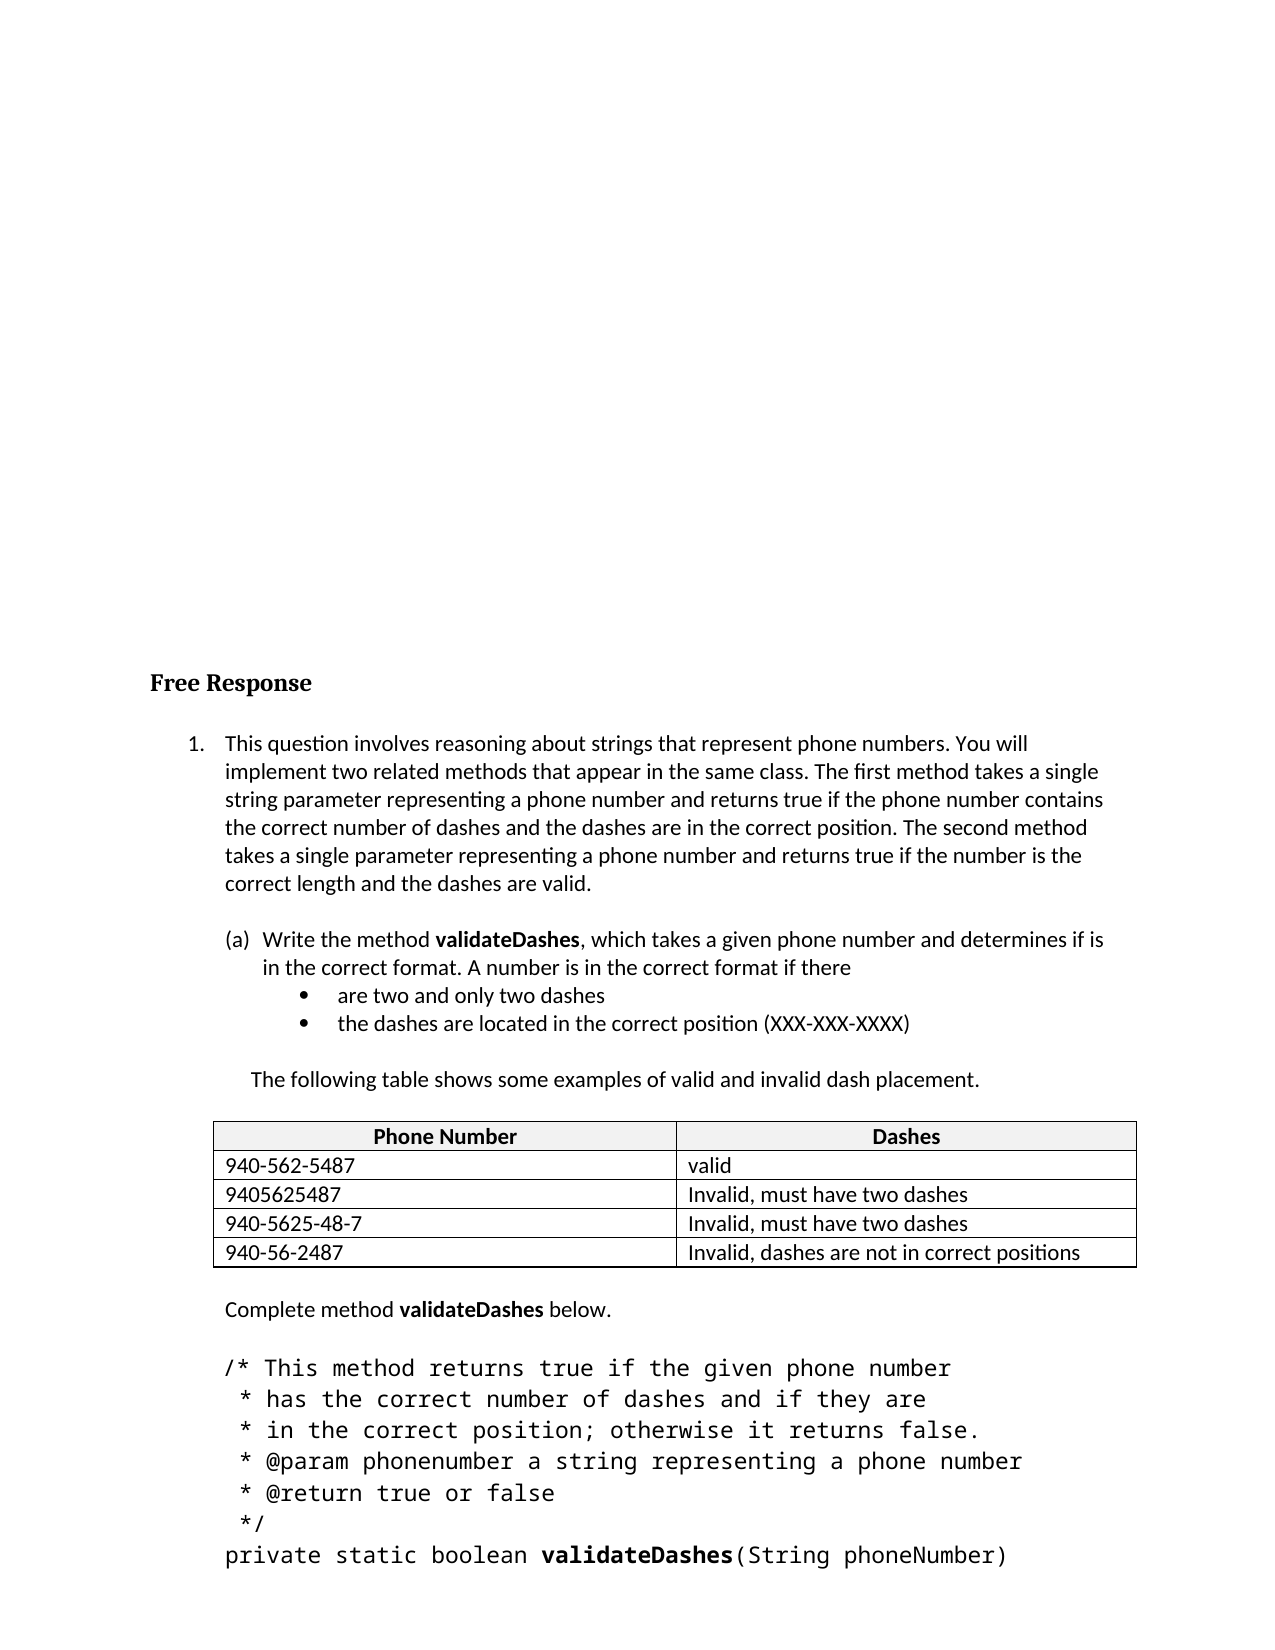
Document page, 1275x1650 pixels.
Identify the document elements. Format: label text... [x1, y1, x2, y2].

table_cell Invalid, must have two dashes [677, 1180, 1136, 1208]
table_cell 940-5625-48-7 [214, 1209, 676, 1237]
text * has the correct number of dashes and if they are [150, 1383, 1125, 1414]
text private static boolean validateDashes(String phoneNumber) [150, 1539, 1125, 1570]
table_header Phone Number [214, 1122, 676, 1150]
text Free Response [150, 669, 1125, 697]
text * @return true or false [150, 1476, 1125, 1508]
text * @param phonenumber a string representing a phone number [150, 1445, 1125, 1476]
table_cell 940-56-2487 [214, 1238, 676, 1266]
list the dashes are located in the correct position (XXX-XXX-XXXX) [300, 1009, 1125, 1037]
table_cell 940-562-5487 [214, 1151, 676, 1179]
table_cell Invalid, must have two dashes [677, 1209, 1136, 1237]
list are two and only two dashes [300, 981, 1125, 1009]
table_cell 9405625487 [214, 1180, 676, 1208]
list This question involves reasoning about strings that represent phone numbers. You will implement two related methods that appear in the same class. The first method takes a single string parameter representing a phone number and returns true if the phone number contains the correct number of dashes and the dashes are in the correct position. The second method takes a single parameter representing a phone number and returns true if the number is the correct length and the dashes are valid. [187, 729, 1125, 897]
table_cell valid [677, 1151, 1136, 1179]
list Write the method validateDashes, which takes a given phone number and determines if is in the correct format. A number is in the correct format if there [225, 925, 1125, 981]
text * in the correct position; otherwise it returns false. [150, 1414, 1125, 1445]
table_header Dashes [677, 1122, 1136, 1150]
table_cell Invalid, dashes are not in correct positions [677, 1238, 1136, 1266]
text Complete method validateDashes below. [225, 1295, 1125, 1323]
text /* This method returns true if the given phone number [150, 1351, 1125, 1383]
text */ [150, 1508, 1125, 1539]
text The following table shows some examples of valid and invalid dash placement. [225, 1065, 1125, 1093]
